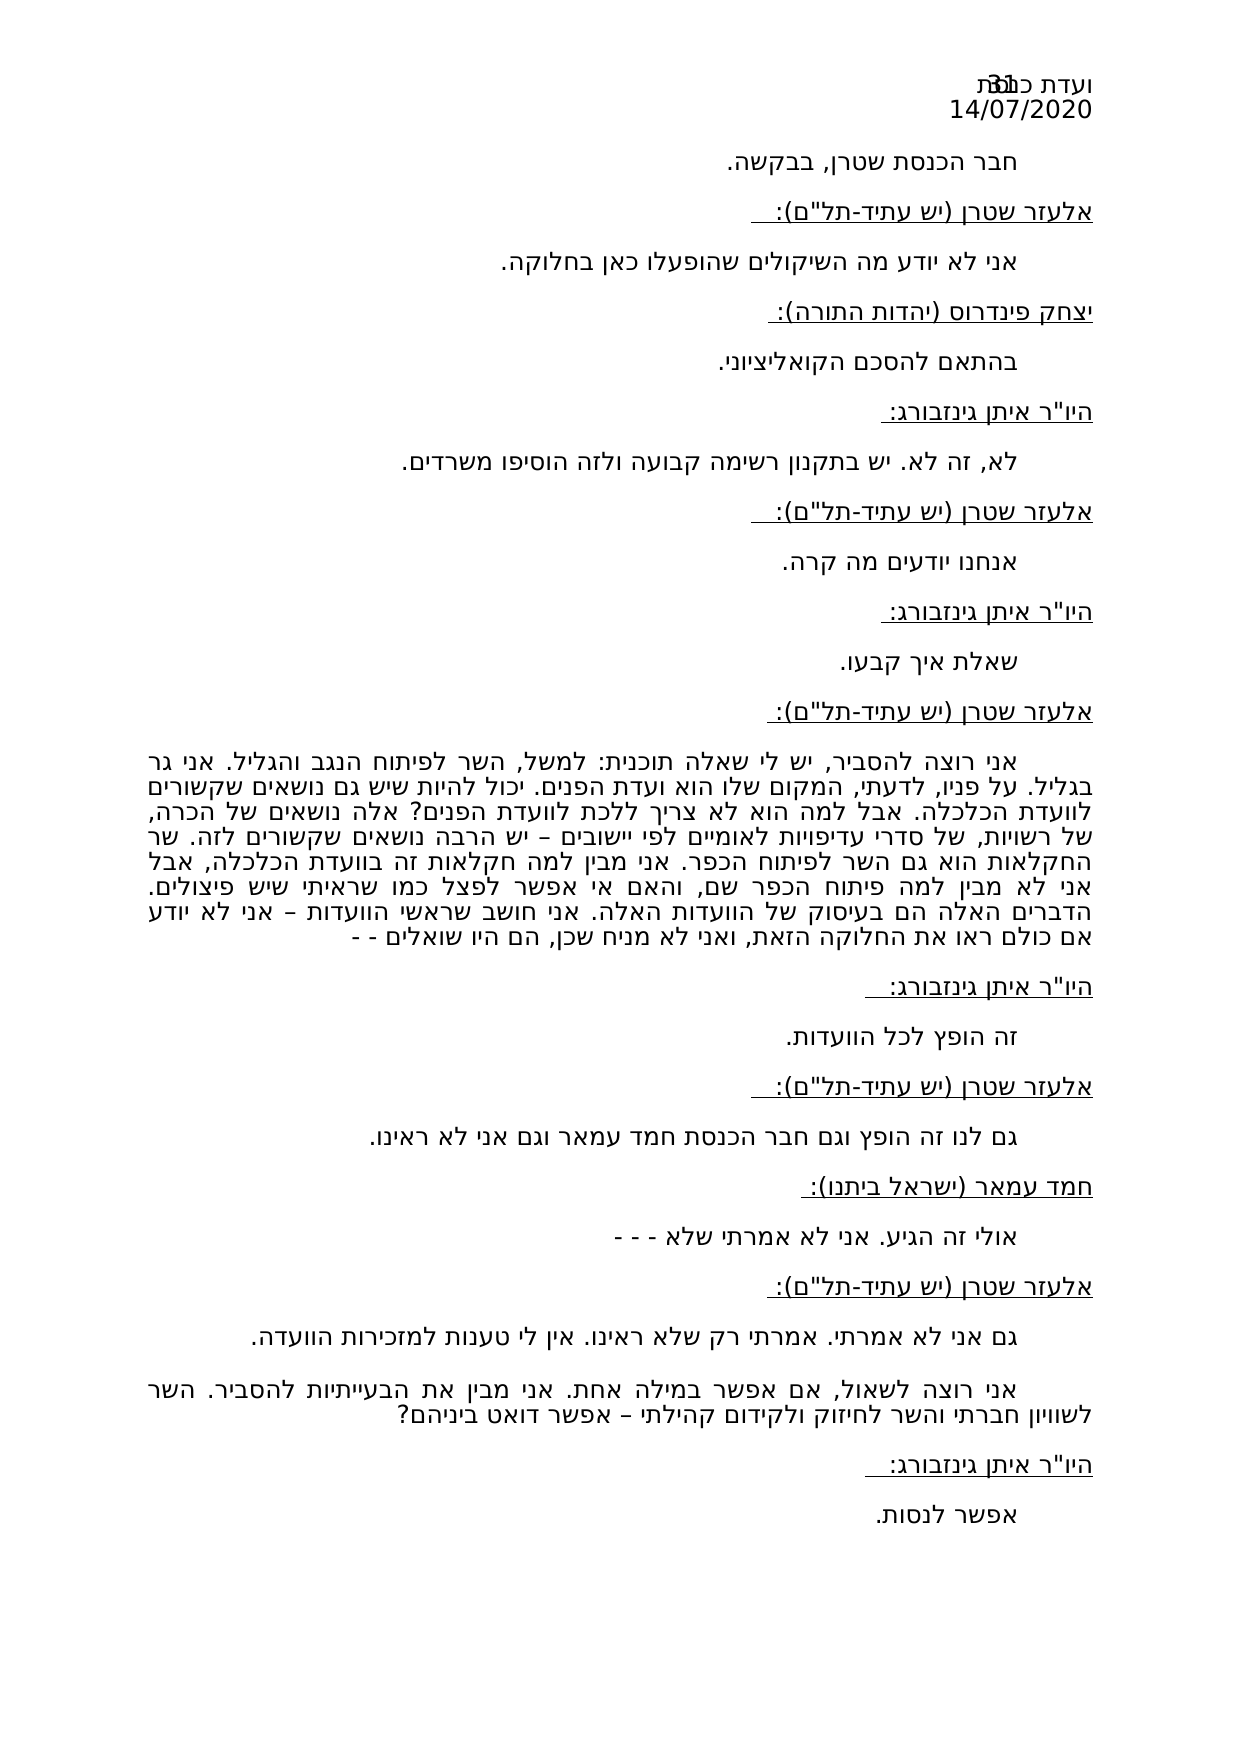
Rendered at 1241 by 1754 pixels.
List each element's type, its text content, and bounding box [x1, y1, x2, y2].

text << דובר >> אלעזר שטרן (יש עתיד-תל"ם): << דובר >> [147, 1275, 1093, 1300]
text << יור >> היו"ר איתן גינזבורג: << יור >> [147, 1454, 1093, 1479]
text גם לנו זה הופץ וגם חבר הכנסת חמד עמאר וגם אני לא ראינו. [147, 1125, 1093, 1150]
text אני לא יודע מה השיקולים שהופעלו כאן בחלוקה. [147, 250, 1093, 275]
text << דובר >> אלעזר שטרן (יש עתיד-תל"ם): << דובר >> [147, 1075, 1093, 1100]
text שאלת איך קבעו. [147, 650, 1093, 675]
text << דובר >> אלעזר שטרן (יש עתיד-תל"ם): << דובר >> [147, 700, 1093, 725]
text << דובר >> אלעזר שטרן (יש עתיד-תל"ם): << דובר >> [147, 500, 1093, 525]
text בהתאם להסכם הקואליציוני. [147, 350, 1093, 375]
text << יור >> היו"ר איתן גינזבורג: << יור >> [147, 400, 1093, 425]
text לא, זה לא. יש בתקנון רשימה קבועה ולזה הוסיפו משרדים. [147, 450, 1093, 475]
text << דובר >> אלעזר שטרן (יש עתיד-תל"ם): << דובר >> [147, 200, 1093, 225]
text אפשר לנסות. [147, 1504, 1093, 1529]
text << יור >> היו"ר איתן גינזבורג: << יור >> [147, 600, 1093, 625]
text << דובר >> יצחק פינדרוס (יהדות התורה): << דובר >> [147, 300, 1093, 325]
text אולי זה הגיע. אני לא אמרתי שלא - - - [147, 1225, 1093, 1250]
text << יור >> היו"ר איתן גינזבורג: << יור >> [147, 975, 1093, 1000]
text אני רוצה להסביר, יש לי שאלה תוכנית: למשל, השר לפיתוח הנגב והגליל. אני גר בגליל. על פניו, לדעתי, המקום שלו הוא ועדת הפנים. יכול להיות שיש גם נושאים שקשורים לוועדת הכלכלה. אבל למה הוא לא צריך ללכת לוועדת הפנים? אלה נושאים של הכרה, של רשויות, של סדרי עדיפויות לאומיים לפי יישובים – יש הרבה נושאים שקשורים לזה. שר החקלאות הוא גם השר לפיתוח הכפר. אני מבין למה חקלאות זה בוועדת הכלכלה, אבל אני לא מבין למה פיתוח הכפר שם, והאם אי אפשר לפצל כמו שראיתי שיש פיצולים. הדברים האלה הם בעיסוק של הוועדות האלה. אני חושב שראשי הוועדות – אני לא יודע אם כולם ראו את החלוקה הזאת, ואני לא מניח שכן, הם היו שואלים - - [147, 750, 1093, 950]
text גם אני לא אמרתי. אמרתי רק שלא ראינו. אין לי טענות למזכירות הוועדה. [147, 1325, 1093, 1350]
text << דובר >> חמד עמאר (ישראל ביתנו): << דובר >> [147, 1175, 1093, 1200]
text זה הופץ לכל הוועדות. [147, 1025, 1093, 1050]
text אנחנו יודעים מה קרה. [147, 550, 1093, 575]
text חבר הכנסת שטרן, בבקשה. [147, 150, 1093, 175]
text אני רוצה לשאול, אם אפשר במילה אחת. אני מבין את הבעייתיות להסביר. השר לשוויון חברתי והשר לחיזוק ולקידום קהילתי – אפשר דואט ביניהם? [147, 1379, 1093, 1429]
